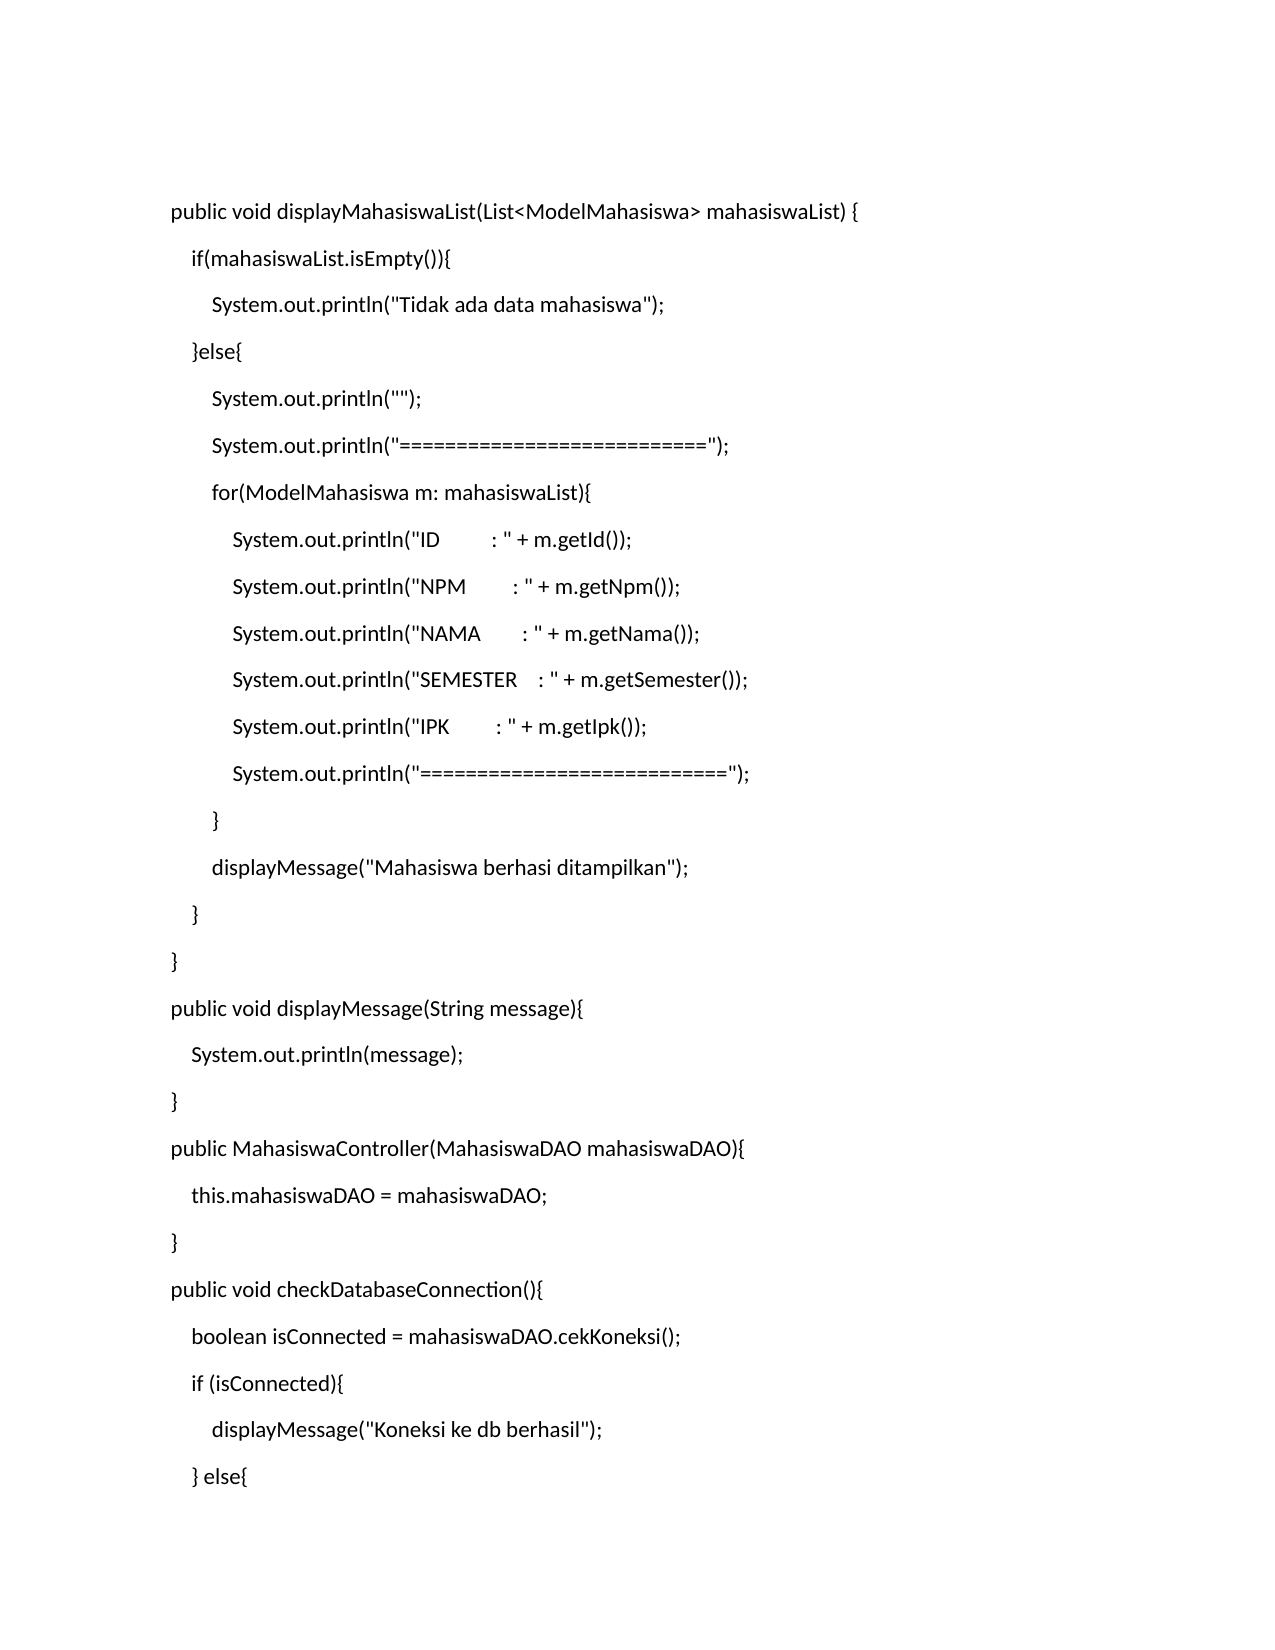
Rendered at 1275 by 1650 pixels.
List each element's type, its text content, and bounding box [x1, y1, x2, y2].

text if (isConnected){ [150, 1369, 1125, 1397]
text public void checkDatabaseConnection(){ [150, 1275, 1125, 1303]
text }else{ [150, 337, 1125, 366]
text System.out.println("==========================="); [150, 759, 1125, 787]
text System.out.println("NAMA : " + m.getNama()); [150, 619, 1125, 647]
text System.out.println("ID : " + m.getId()); [150, 525, 1125, 553]
text } [150, 900, 1125, 928]
text } [150, 947, 1125, 975]
text boolean isConnected = mahasiswaDAO.cekKoneksi(); [150, 1322, 1125, 1350]
text } [150, 806, 1125, 834]
text System.out.println("SEMESTER : " + m.getSemester()); [150, 666, 1125, 694]
text if(mahasiswaList.isEmpty()){ [150, 244, 1125, 272]
text } else{ [150, 1462, 1125, 1491]
text System.out.println("Tidak ada data mahasiswa"); [150, 291, 1125, 319]
text displayMessage("Koneksi ke db berhasil"); [150, 1416, 1125, 1444]
text public void displayMahasiswaList(List<ModelMahasiswa> mahasiswaList) { [150, 197, 1125, 225]
text System.out.println(""); [150, 384, 1125, 412]
text for(ModelMahasiswa m: mahasiswaList){ [150, 478, 1125, 506]
text System.out.println("IPK : " + m.getIpk()); [150, 712, 1125, 741]
text this.mahasiswaDAO = mahasiswaDAO; [150, 1181, 1125, 1209]
text System.out.println(message); [150, 1041, 1125, 1069]
text } [150, 1228, 1125, 1256]
text System.out.println("NPM : " + m.getNpm()); [150, 572, 1125, 600]
text System.out.println("==========================="); [150, 431, 1125, 459]
text public void displayMessage(String message){ [150, 994, 1125, 1022]
text } [150, 1087, 1125, 1116]
text displayMessage("Mahasiswa berhasi ditampilkan"); [150, 853, 1125, 881]
text public MahasiswaController(MahasiswaDAO mahasiswaDAO){ [150, 1134, 1125, 1162]
